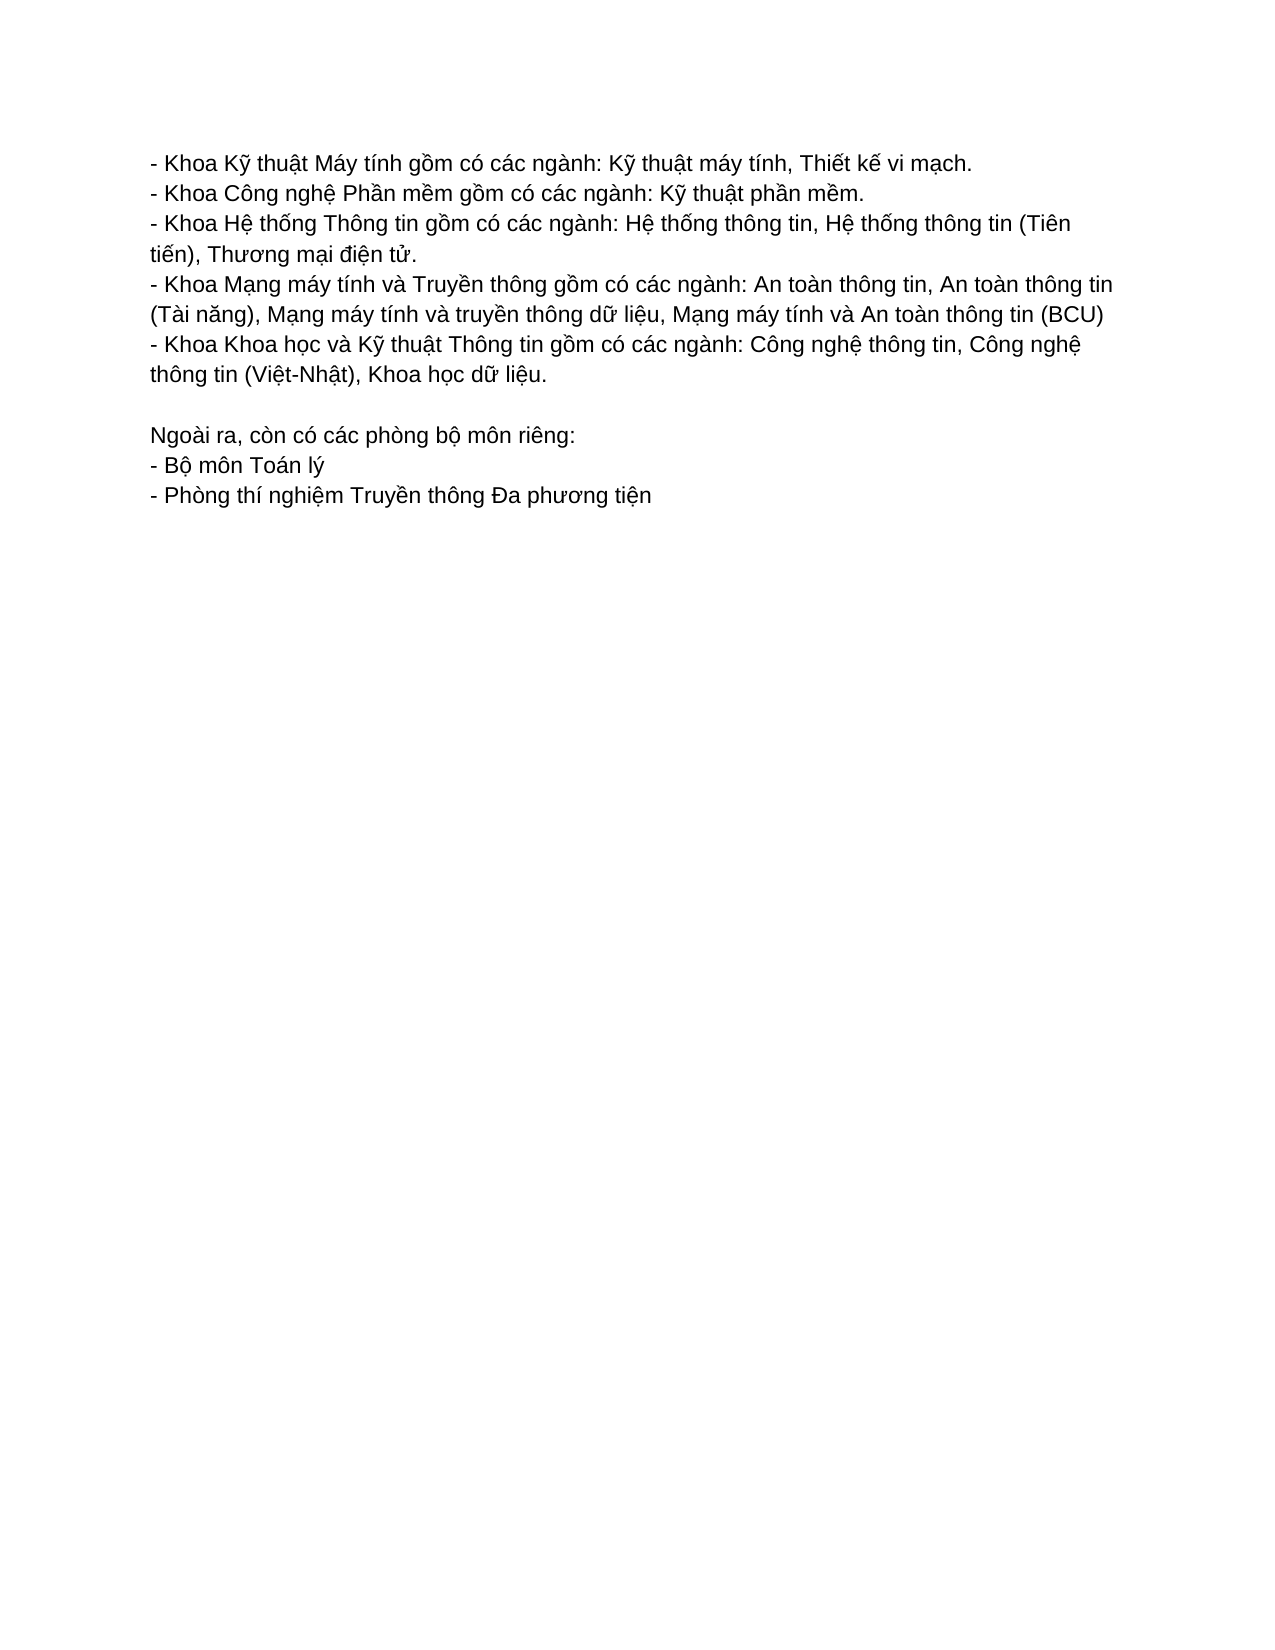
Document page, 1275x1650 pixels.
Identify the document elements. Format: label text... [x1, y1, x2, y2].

text - Khoa Kỹ thuật Máy tính gồm có các ngành: Kỹ thuật máy tính, Thiết kế vi mạch. [150, 150, 1125, 176]
text - Khoa Mạng máy tính và Truyền thông gồm có các ngành: An toàn thông tin, An toàn thông tin (Tài năng), Mạng máy tính và truyền thông dữ liệu, Mạng máy tính và An toàn thông tin (BCU) [150, 271, 1125, 327]
text - Khoa Hệ thống Thông tin gồm có các ngành: Hệ thống thông tin, Hệ thống thông tin (Tiên tiến), Thương mại điện tử. [150, 210, 1125, 267]
text - Phòng thí nghiệm Truyền thông Đa phương tiện [150, 482, 1125, 509]
text Ngoài ra, còn có các phòng bộ môn riêng: [150, 422, 1125, 448]
text - Khoa Khoa học và Kỹ thuật Thông tin gồm có các ngành: Công nghệ thông tin, Công nghệ thông tin (Việt-Nhật), Khoa học dữ liệu. [150, 331, 1125, 388]
text - Bộ môn Toán lý [150, 452, 1125, 478]
text - Khoa Công nghệ Phần mềm gồm có các ngành: Kỹ thuật phần mềm. [150, 180, 1125, 207]
